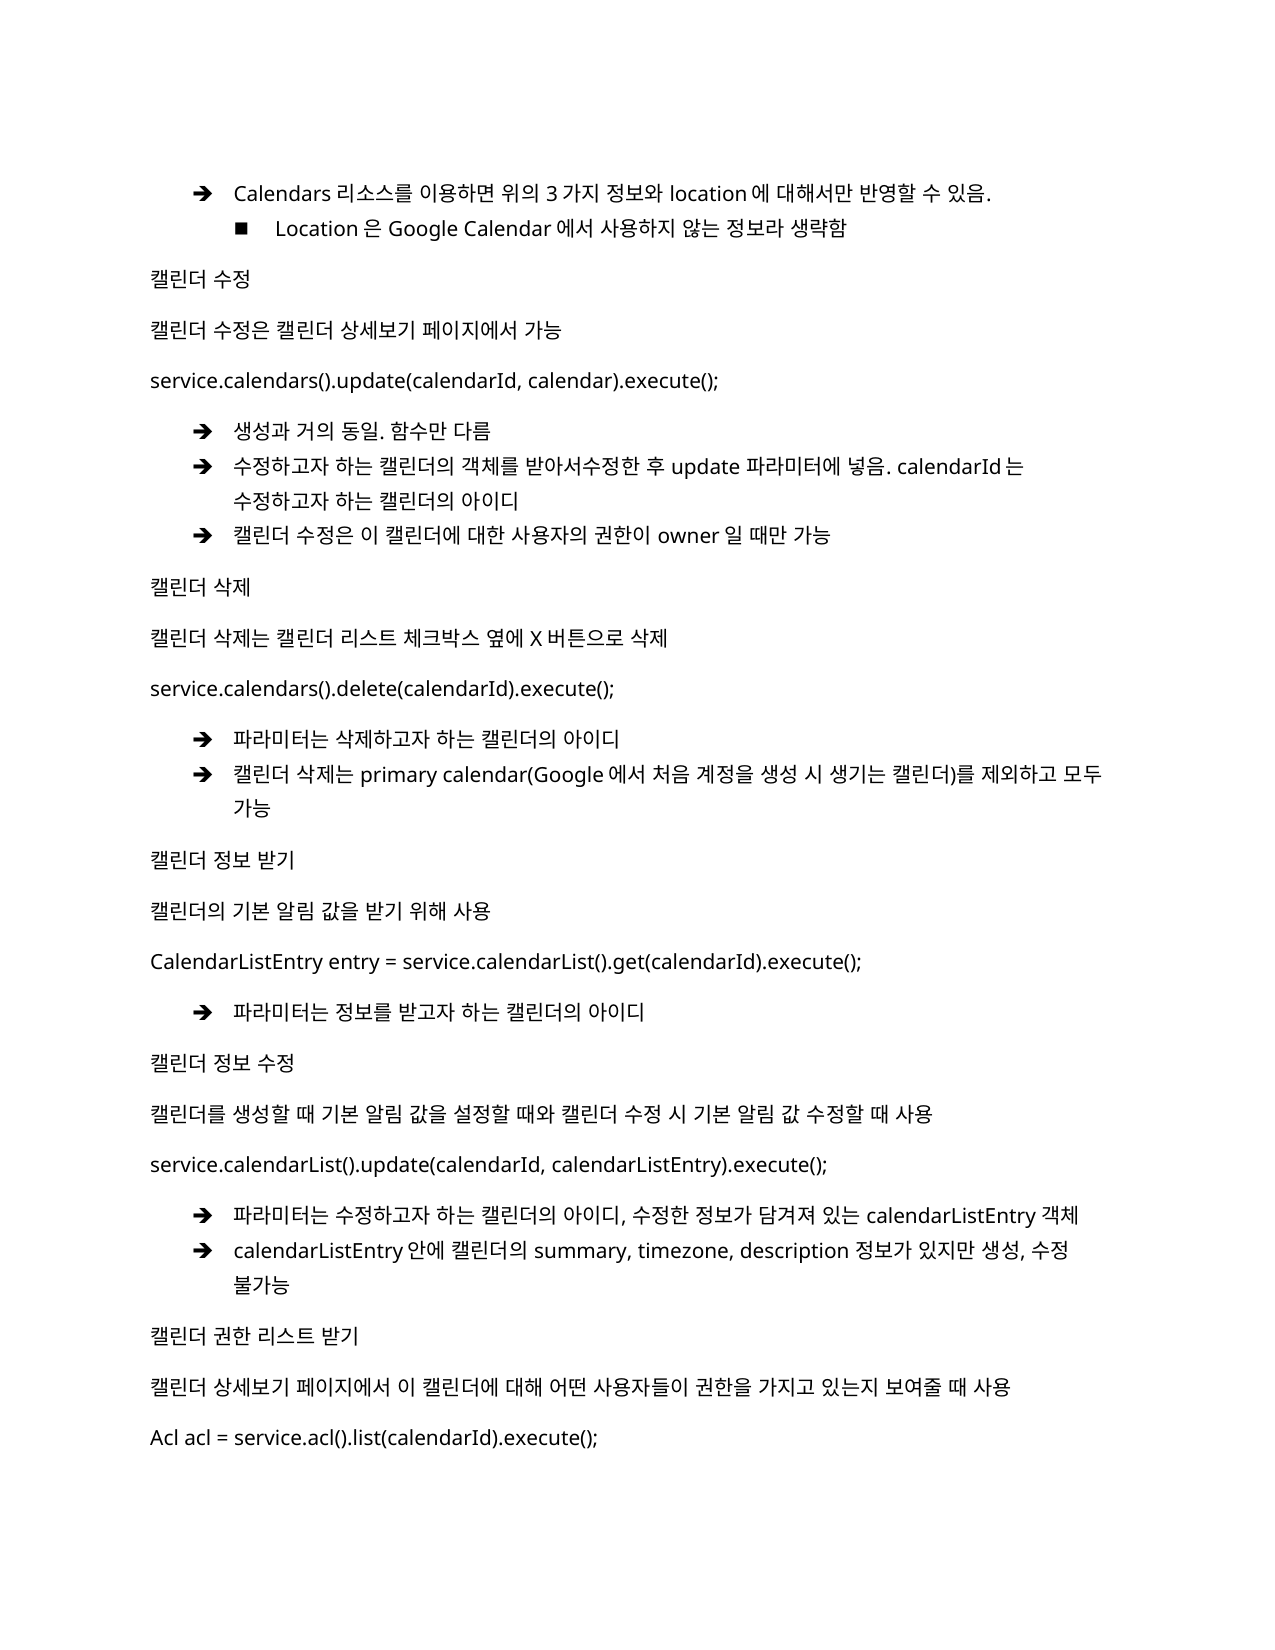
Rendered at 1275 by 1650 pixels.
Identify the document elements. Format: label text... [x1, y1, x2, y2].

text 캘린더 삭제 [150, 571, 1125, 601]
list 파라미터는 정보를 받고자 하는 캘린더의 아이디 [192, 996, 1125, 1026]
list 수정하고자 하는 캘린더의 객체를 받아서수정한 후 update 파라미터에 넣음. calendarId는 수정하고자 하는 캘린더의 아이디 [192, 450, 1125, 515]
list Calendars 리소스를 이용하면 위의 3가지 정보와 location에 대해서만 반영할 수 있음. [192, 177, 1125, 207]
text 캘린더 정보 수정 [150, 1047, 1125, 1078]
list calendarListEntry안에 캘린더의 summary, timezone, description 정보가 있지만 생성, 수정 불가능 [192, 1234, 1125, 1299]
text service.calendars().delete(calendarId).execute(); [150, 674, 1125, 702]
list 생성과 거의 동일. 함수만 다름 [192, 415, 1125, 446]
text CalendarListEntry entry = service.calendarList().get(calendarId).execute(); [150, 947, 1125, 975]
list 캘린더 수정은 이 캘린더에 대한 사용자의 권한이 owner일 때만 가능 [192, 520, 1125, 550]
list 파라미터는 삭제하고자 하는 캘린더의 아이디 [192, 723, 1125, 753]
text 캘린더를 생성할 때 기본 알림 값을 설정할 때와 캘린더 수정 시 기본 알림 값 수정할 때 사용 [150, 1099, 1125, 1129]
text 캘린더 상세보기 페이지에서 이 캘린더에 대해 어떤 사용자들이 권한을 가지고 있는지 보여줄 때 사용 [150, 1372, 1125, 1402]
text 캘린더 정보 받기 [150, 844, 1125, 874]
text 캘린더 권한 리스트 받기 [150, 1320, 1125, 1351]
text service.calendarList().update(calendarId, calendarListEntry).execute(); [150, 1150, 1125, 1178]
list 캘린더 삭제는 primary calendar(Google에서 처음 계정을 생성 시 생기는 캘린더)를 제외하고 모두 가능 [192, 758, 1125, 823]
text 캘린더의 기본 알림 값을 받기 위해 사용 [150, 895, 1125, 926]
text 캘린더 삭제는 캘린더 리스트 체크박스 옆에 X 버튼으로 삭제 [150, 622, 1125, 653]
text service.calendars().update(calendarId, calendar).execute(); [150, 366, 1125, 394]
list Location은 Google Calendar에서 사용하지 않는 정보라 생략함 [233, 212, 1125, 242]
text Acl acl = service.acl().list(calendarId).execute(); [150, 1423, 1125, 1451]
text 캘린더 수정은 캘린더 상세보기 페이지에서 가능 [150, 315, 1125, 345]
list 파라미터는 수정하고자 하는 캘린더의 아이디, 수정한 정보가 담겨져 있는 calendarListEntry 객체 [192, 1199, 1125, 1230]
text 캘린더 수정 [150, 263, 1125, 294]
